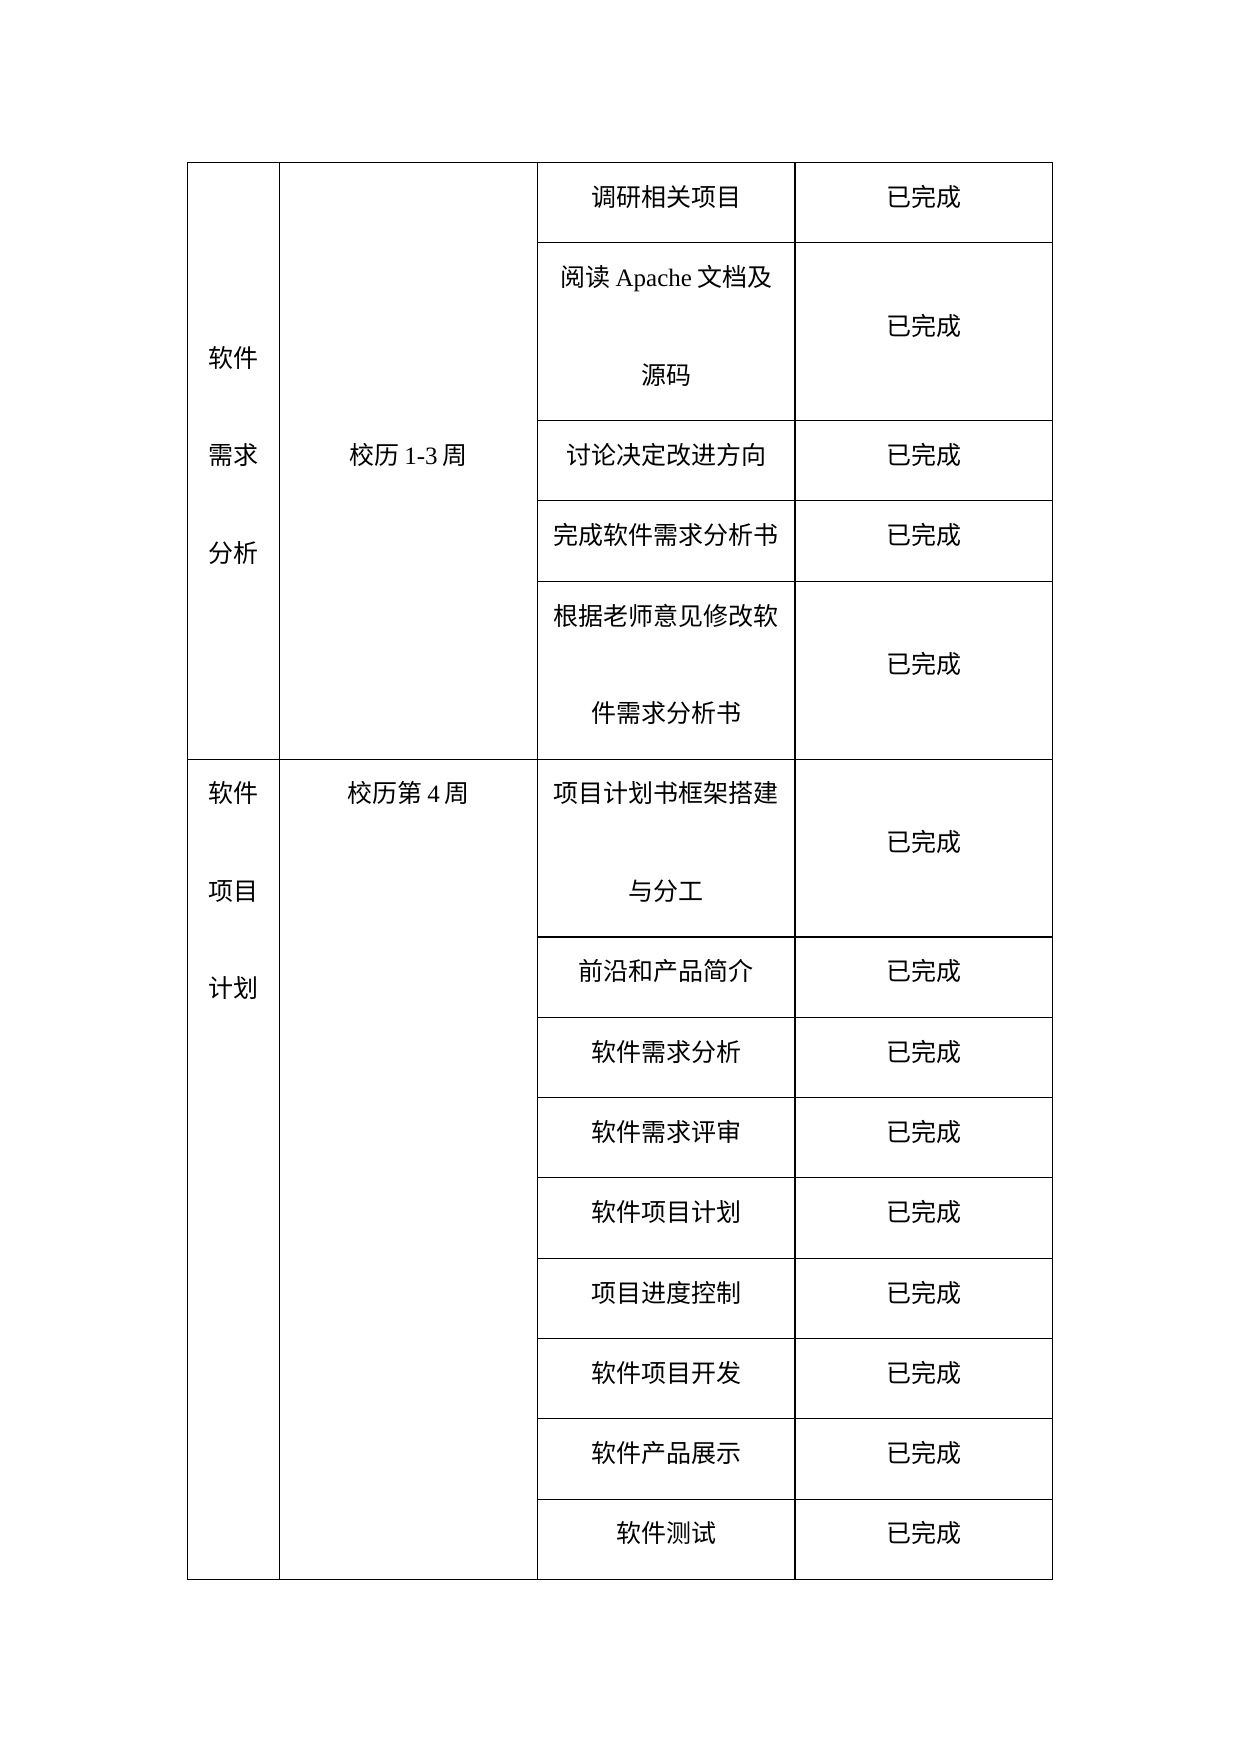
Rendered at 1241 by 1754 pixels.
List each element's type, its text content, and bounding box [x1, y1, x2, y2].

table_cell 调研相关项目 [538, 163, 794, 242]
table_cell 软件需求评审 [538, 1098, 794, 1177]
table_cell 已完成 [796, 582, 1052, 758]
table_cell 前沿和产品简介 [538, 938, 794, 1017]
table_cell 项目进度控制 [538, 1259, 794, 1338]
table_cell 校历第4周 [280, 760, 537, 1579]
table_cell 已完成 [796, 938, 1052, 1017]
table_cell 软件需求分析 [538, 1018, 794, 1097]
table_cell 已完成 [796, 501, 1052, 581]
table_cell 已完成 [796, 1500, 1052, 1579]
table_cell 根据老师意见修改软件需求分析书 [538, 582, 794, 758]
table_cell 已完成 [796, 243, 1052, 420]
table_cell 讨论决定改进方向 [538, 421, 794, 500]
table_cell 已完成 [796, 1259, 1052, 1338]
table_cell 完成软件需求分析书 [538, 501, 794, 581]
table_cell 软件需求分析 [188, 163, 279, 758]
table_cell 项目计划书框架搭建与分工 [538, 760, 794, 936]
table_cell 已完成 [796, 1098, 1052, 1177]
table_cell 软件测试 [538, 1500, 794, 1579]
table_cell 已完成 [796, 163, 1052, 242]
table_cell 软件项目计划 [188, 760, 279, 1579]
table_cell 已完成 [796, 1419, 1052, 1498]
table_cell 已完成 [796, 760, 1052, 936]
table_cell 已完成 [796, 1018, 1052, 1097]
table_cell 校历1-3周 [280, 163, 537, 758]
table_cell 已完成 [796, 421, 1052, 500]
table_cell 软件项目计划 [538, 1178, 794, 1258]
table_cell 已完成 [796, 1178, 1052, 1258]
table_cell 阅读Apache文档及源码 [538, 243, 794, 420]
table_cell 已完成 [796, 1339, 1052, 1418]
table_cell 软件产品展示 [538, 1419, 794, 1498]
table_cell 软件项目开发 [538, 1339, 794, 1418]
